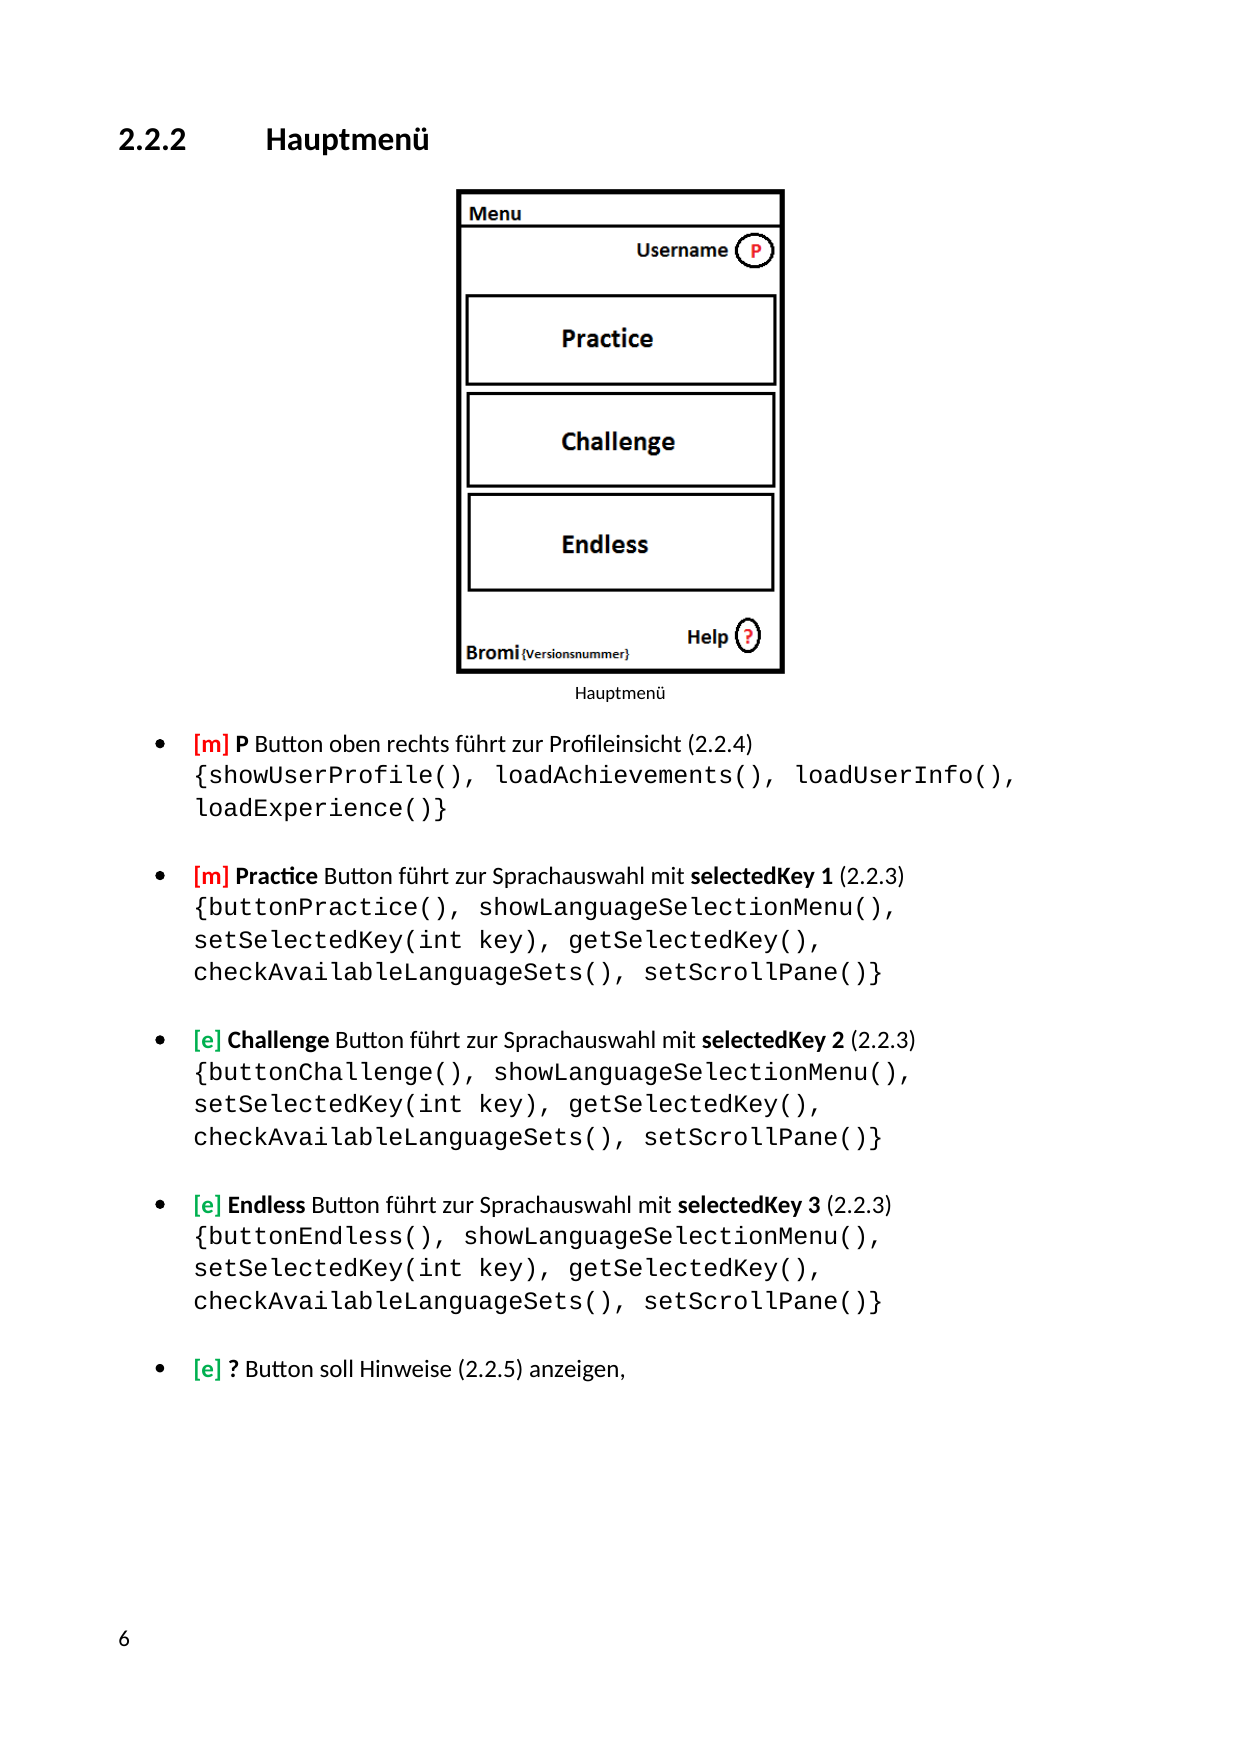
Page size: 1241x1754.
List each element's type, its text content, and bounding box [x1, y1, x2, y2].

list [m] P Button oben rechts führt zur Profileinsicht (2.2.4) {showUserProfile(), loadAchievements(), loadUserInfo(), loadExperience()} [156, 728, 1122, 856]
list [e] ? Button soll Hinweise (2.2.5) anzeigen, [156, 1353, 1122, 1384]
list [e] Endless Button führt zur Sprachauswahl mit selectedKey 3 (2.2.3) {buttonEndless(), showLanguageSelectionMenu(), setSelectedKey(int key), getSelectedKey(), checkAvailableLanguageSets(), setScrollPane()} [156, 1189, 1122, 1349]
list [e] Challenge Button führt zur Sprachauswahl mit selectedKey 2 (2.2.3) {buttonChallenge(), showLanguageSelectionMenu(), setSelectedKey(int key), getSelectedKey(), checkAvailableLanguageSets(), setScrollPane()} [156, 1024, 1122, 1185]
text 2.2.2 Hauptmenü [118, 118, 1122, 159]
list [m] Practice Button führt zur Sprachauswahl mit selectedKey 1 (2.2.3) {buttonPractice(), showLanguageSelectionMenu(), setSelectedKey(int key), getSelectedKey(), checkAvailableLanguageSets(), setScrollPane()} [156, 860, 1122, 1020]
picture [451, 185, 789, 678]
